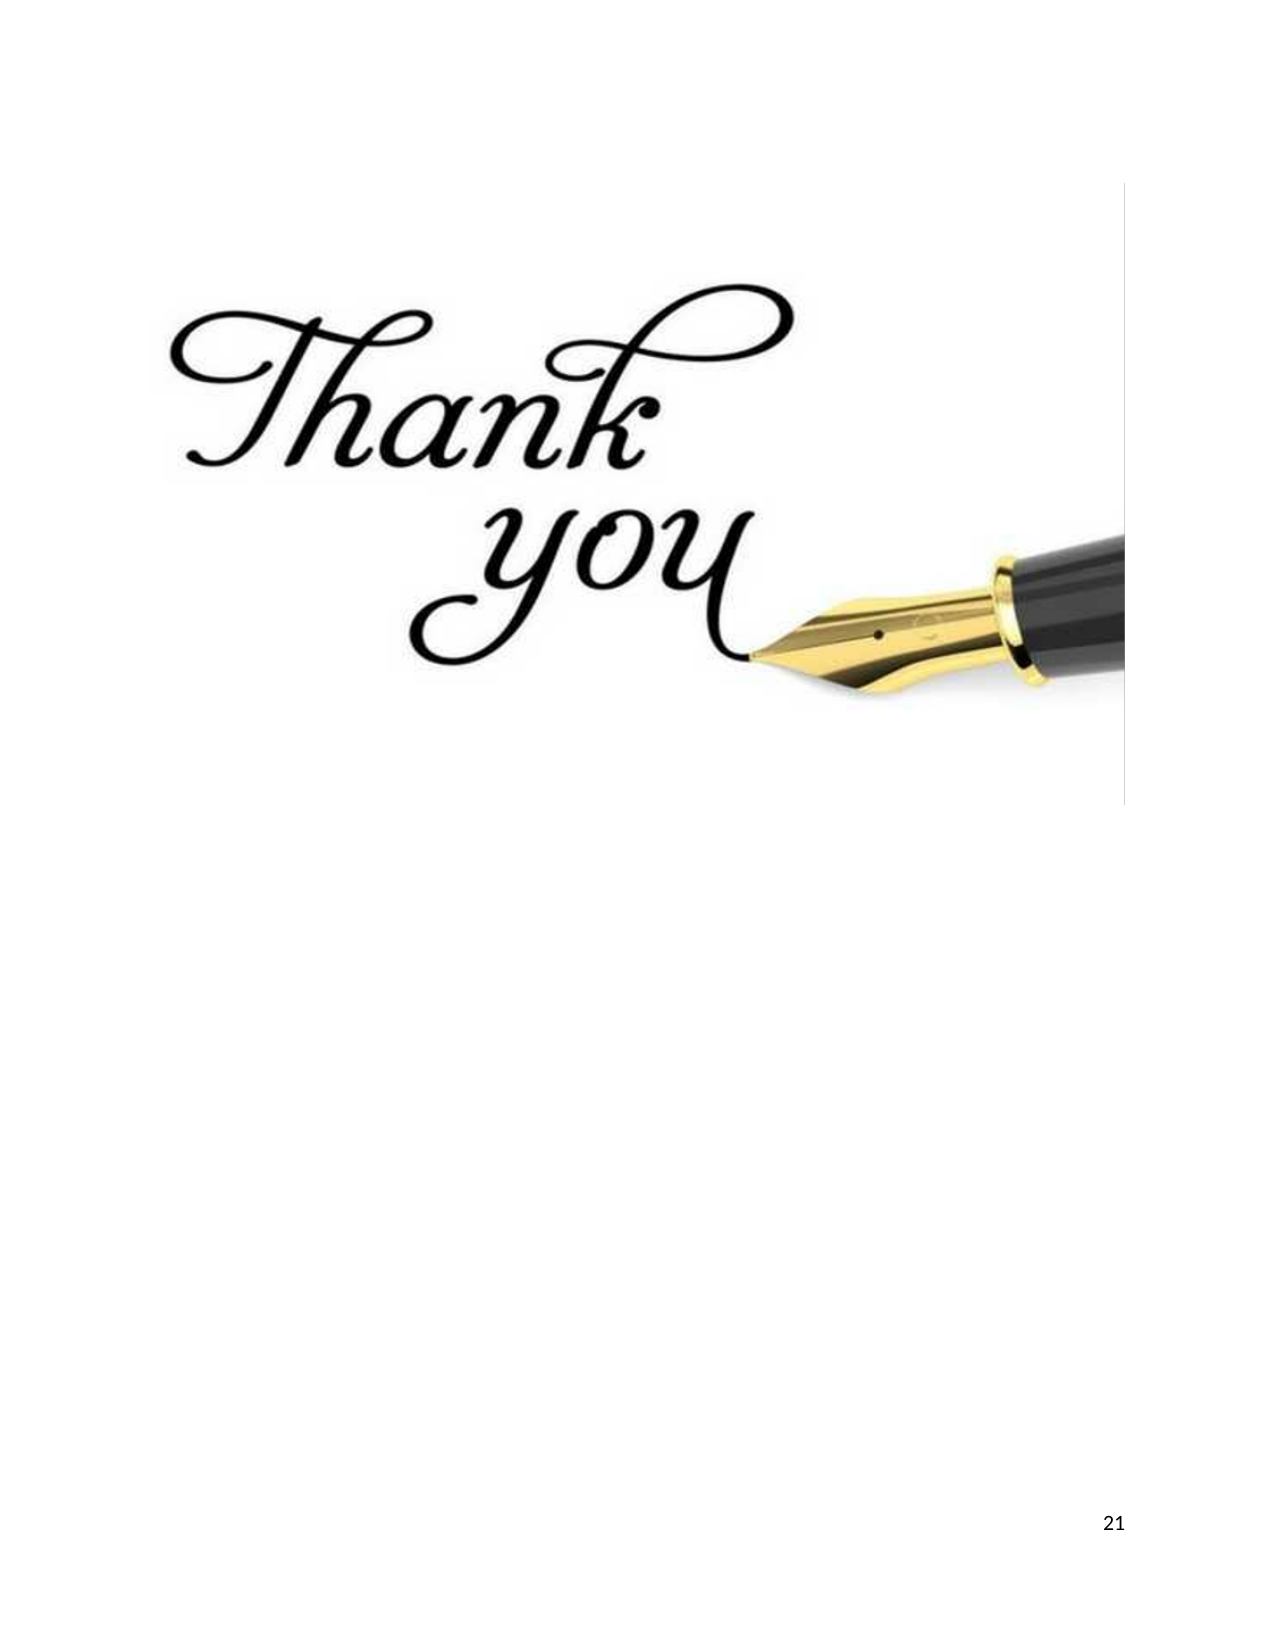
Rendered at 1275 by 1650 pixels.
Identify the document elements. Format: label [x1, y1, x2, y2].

picture [150, 183, 1125, 805]
